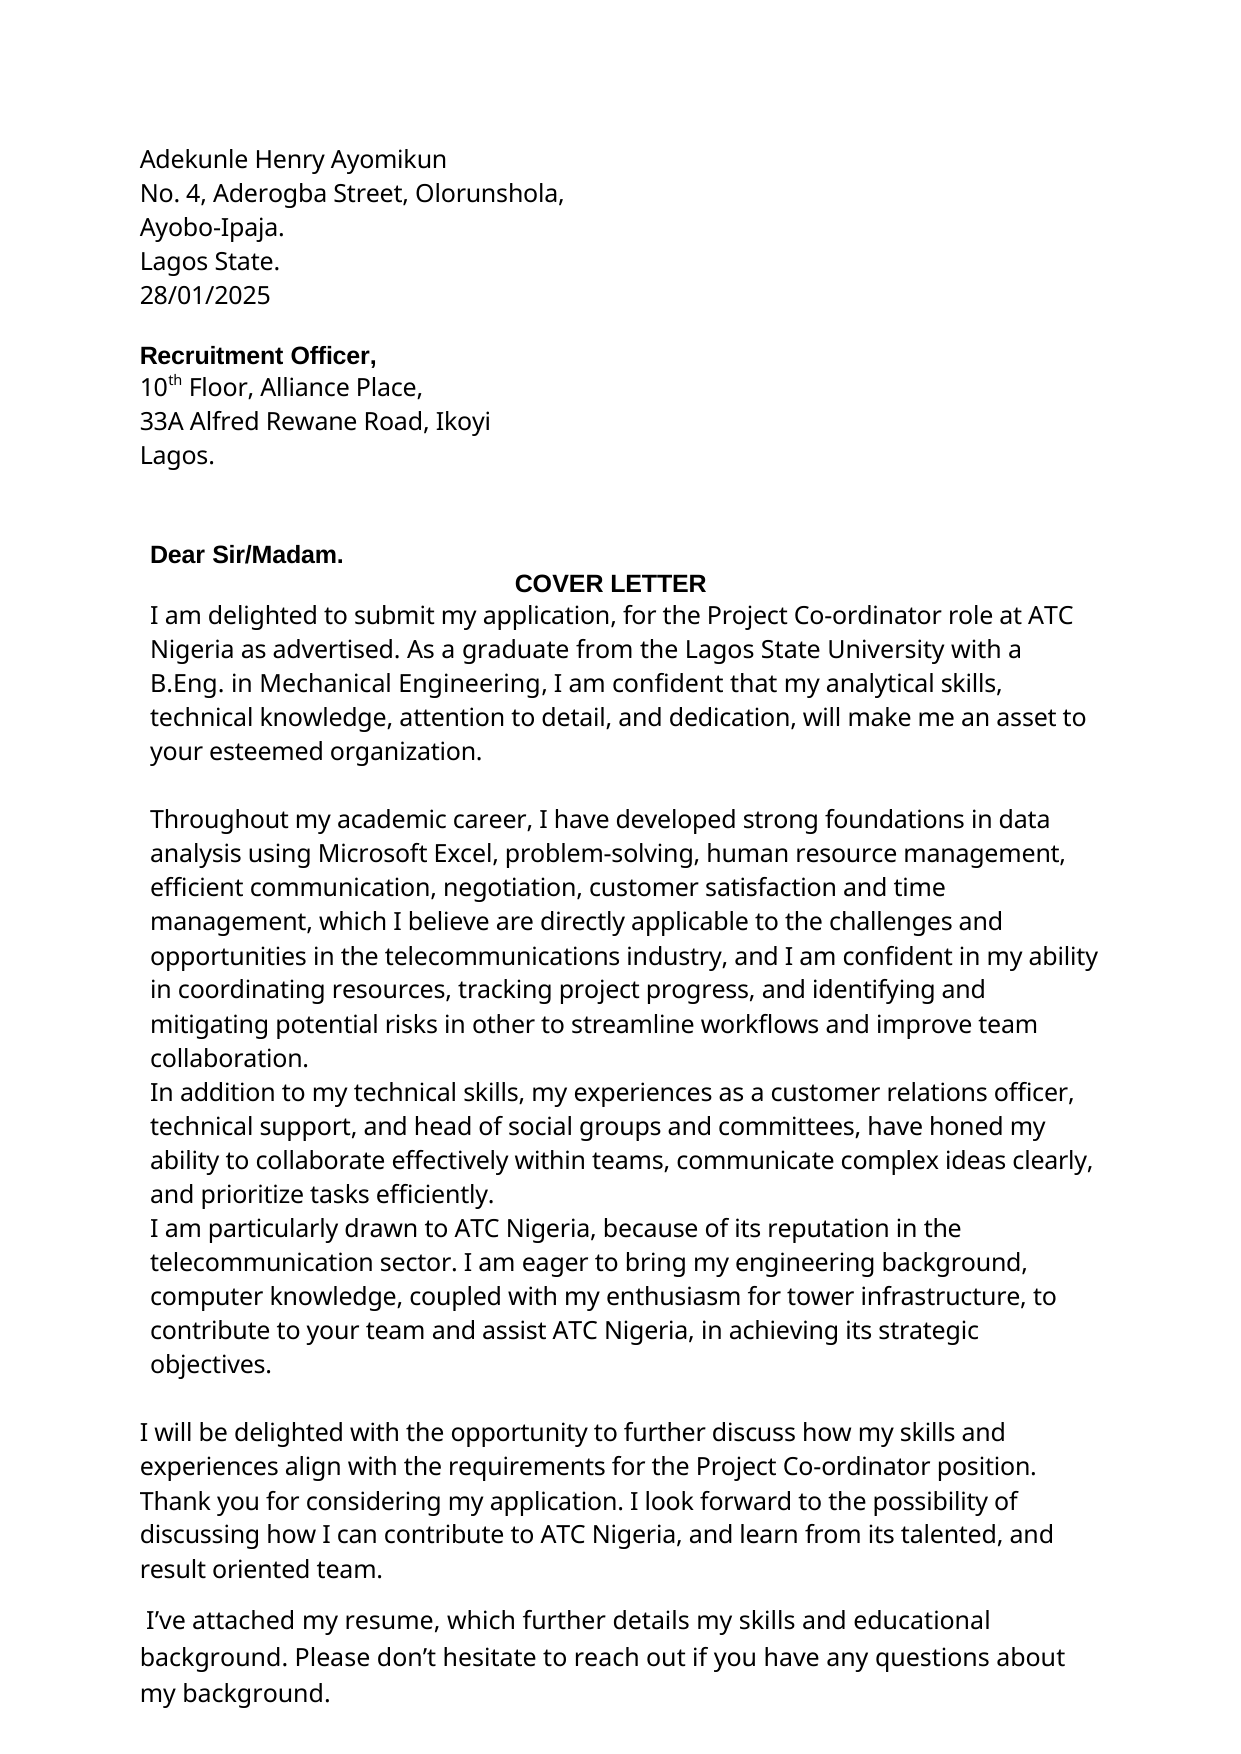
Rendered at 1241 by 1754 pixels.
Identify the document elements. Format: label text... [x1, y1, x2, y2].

text Lagos State. [139, 244, 1103, 278]
text Adekunle Henry Ayomikun [139, 142, 1103, 176]
text 10th Floor, Alliance Place, [139, 370, 1103, 404]
text Lagos. [139, 438, 1103, 472]
text I am particularly drawn to ATC Nigeria, because of its reputation in the telecommunication sector. I am eager to bring my engineering background, computer knowledge, coupled with my enthusiasm for tower infrastructure, to contribute to your team and assist ATC Nigeria, in achieving its strategic objectives. [150, 1211, 1103, 1381]
text I will be delighted with the opportunity to further discuss how my skills and experiences align with the requirements for the Project Co-ordinator position. Thank you for considering my application. I look forward to the possibility of discussing how I can contribute to ATC Nigeria, and learn from its talented, and result oriented team. [139, 1415, 1103, 1585]
text In addition to my technical skills, my experiences as a customer relations officer, technical support, and head of social groups and committees, have honed my ability to collaborate effectively within teams, communicate complex ideas clearly, and prioritize tasks efficiently. [150, 1074, 1103, 1211]
text No. 4, Aderogba Street, Olorunshola, [139, 176, 1103, 210]
text 28/01/2025 [139, 278, 1103, 312]
text Throughout my academic career, I have developed strong foundations in data analysis using Microsoft Excel, problem-solving, human resource management, efficient communication, negotiation, customer satisfaction and time management, which I believe are directly applicable to the challenges and opportunities in the telecommunications industry, and I am confident in my ability in coordinating resources, tracking project progress, and identifying and mitigating potential risks in other to streamline workflows and improve team collaboration. [150, 802, 1103, 1074]
subtitle Dear Sir/Madam. [150, 540, 1103, 569]
text I am delighted to submit my application, for the Project Co-ordinator role at ATC Nigeria as advertised. As a graduate from the Lagos State University with a B.Eng. in Mechanical Engineering, I am confident that my analytical skills, technical knowledge, attention to detail, and dedication, will make me an asset to your esteemed organization. [150, 597, 1103, 768]
text 33A Alfred Rewane Road, Ikoyi [139, 404, 1103, 438]
subtitle COVER LETTER [450, 569, 1103, 597]
text I’ve attached my resume, which further details my skills and educational background. Please don’t hesitate to reach out if you have any questions about my background. [139, 1602, 1090, 1710]
subtitle Recruitment Officer, [139, 341, 1103, 370]
text Ayobo-Ipaja. [139, 210, 1103, 244]
